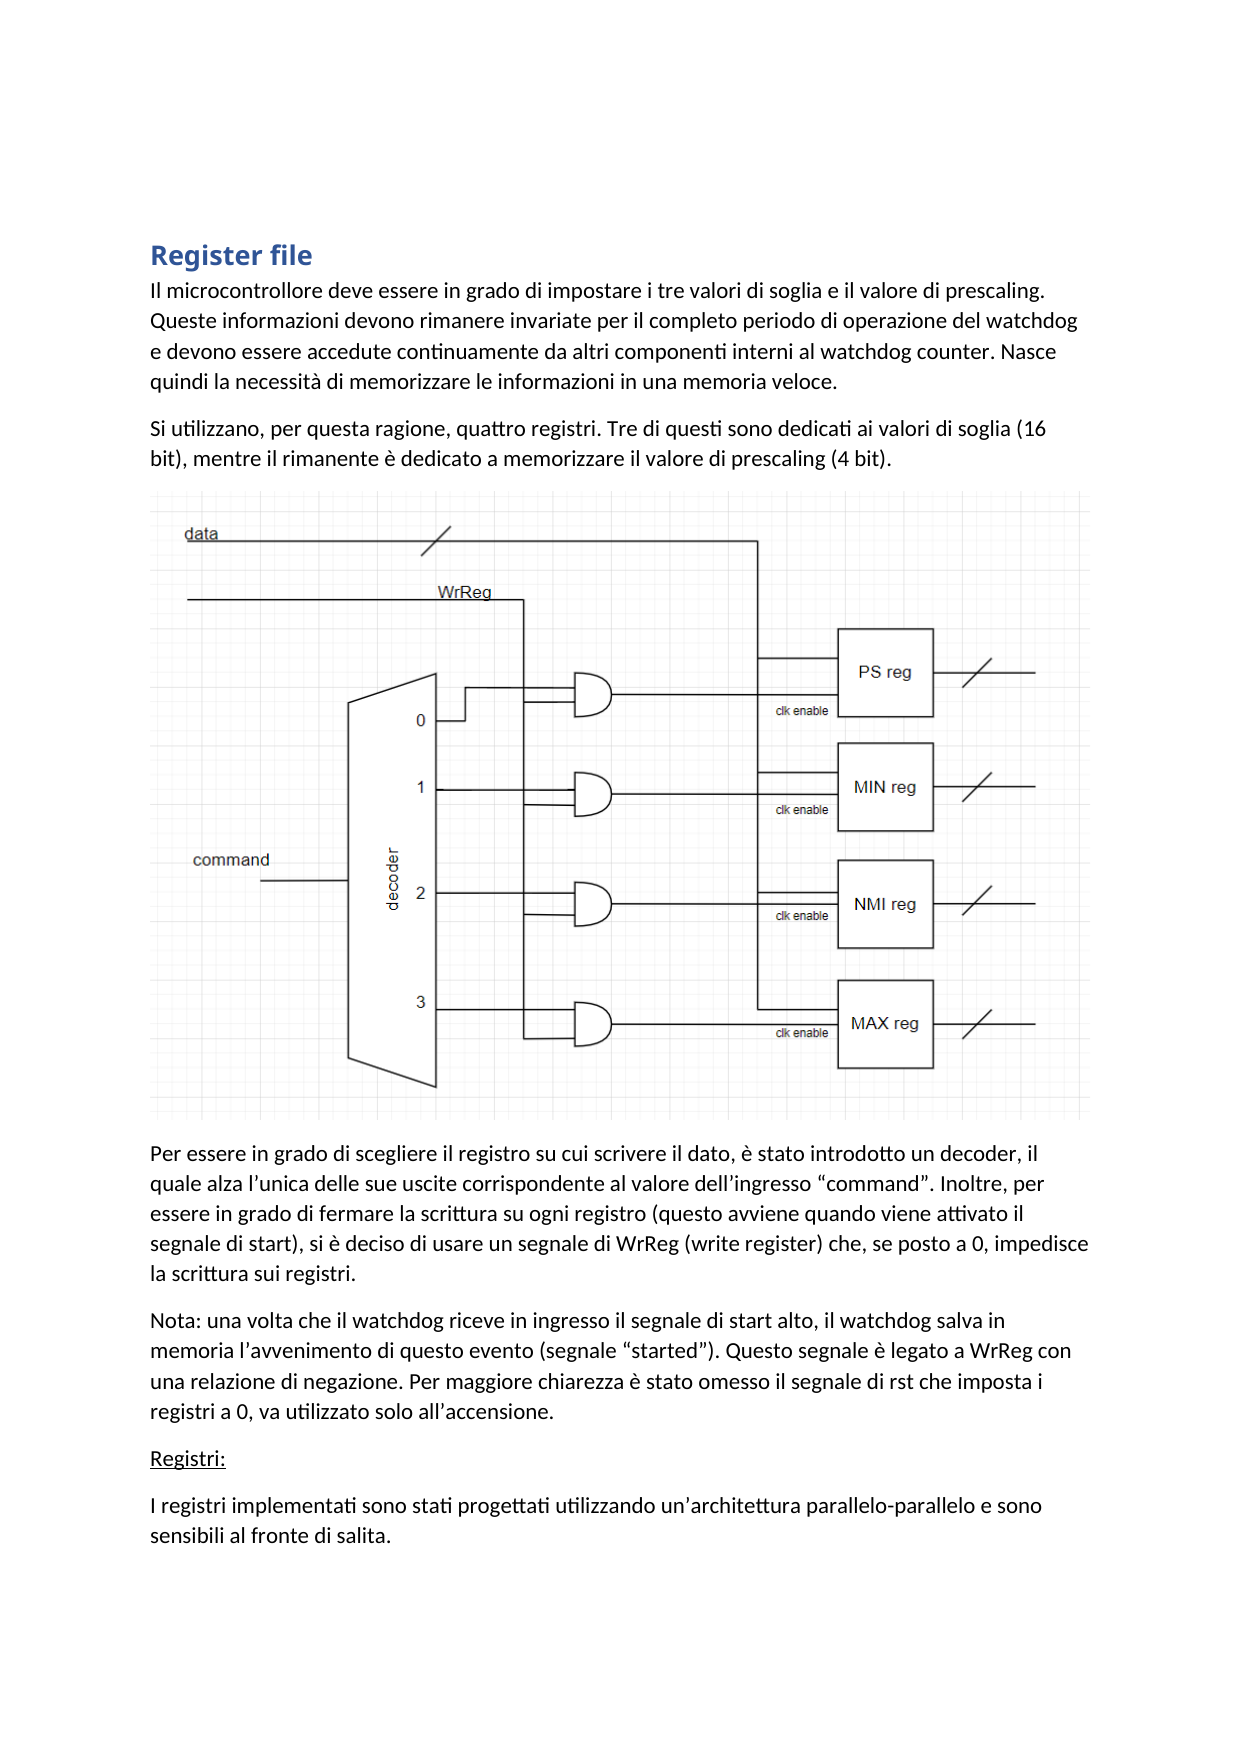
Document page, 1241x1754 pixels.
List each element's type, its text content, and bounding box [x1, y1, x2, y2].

text I registri implementati sono stati progettati utilizzando un’architettura parallelo-parallelo e sono sensibili al fronte di salita. [150, 1491, 1090, 1549]
text Registri: [150, 1444, 1090, 1472]
text Si utilizzano, per questa ragione, quattro registri. Tre di questi sono dedicati ai valori di soglia (16 bit), mentre il rimanente è dedicato a memorizzare il valore di prescaling (4 bit). [150, 414, 1090, 472]
subtitle Register file [150, 237, 1090, 273]
text Nota: una volta che il watchdog riceve in ingresso il segnale di start alto, il watchdog salva in memoria l’avvenimento di questo evento (segnale “started”). Questo segnale è legato a WrReg con una relazione di negazione. Per maggiore chiarezza è stato omesso il segnale di rst che imposta i registri a 0, va utilizzato solo all’accensione. [150, 1306, 1090, 1425]
text Il microcontrollore deve essere in grado di impostare i tre valori di soglia e il valore di prescaling. Queste informazioni devono rimanere invariate per il completo periodo di operazione del watchdog e devono essere accedute continuamente da altri componenti interni al watchdog counter. Nasce quindi la necessità di memorizzare le informazioni in una memoria veloce. [150, 276, 1090, 395]
text Per essere in grado di scegliere il registro su cui scrivere il dato, è stato introdotto un decoder, il quale alza l’unica delle sue uscite corrispondente al valore dell’ingresso “command”. Inoltre, per essere in grado di fermare la scrittura su ogni registro (questo avviene quando viene attivato il segnale di start), si è deciso di usare un segnale di WrReg (write register) che, se posto a 0, impedisce la scrittura sui registri. [150, 1139, 1090, 1288]
picture [150, 491, 1091, 1120]
